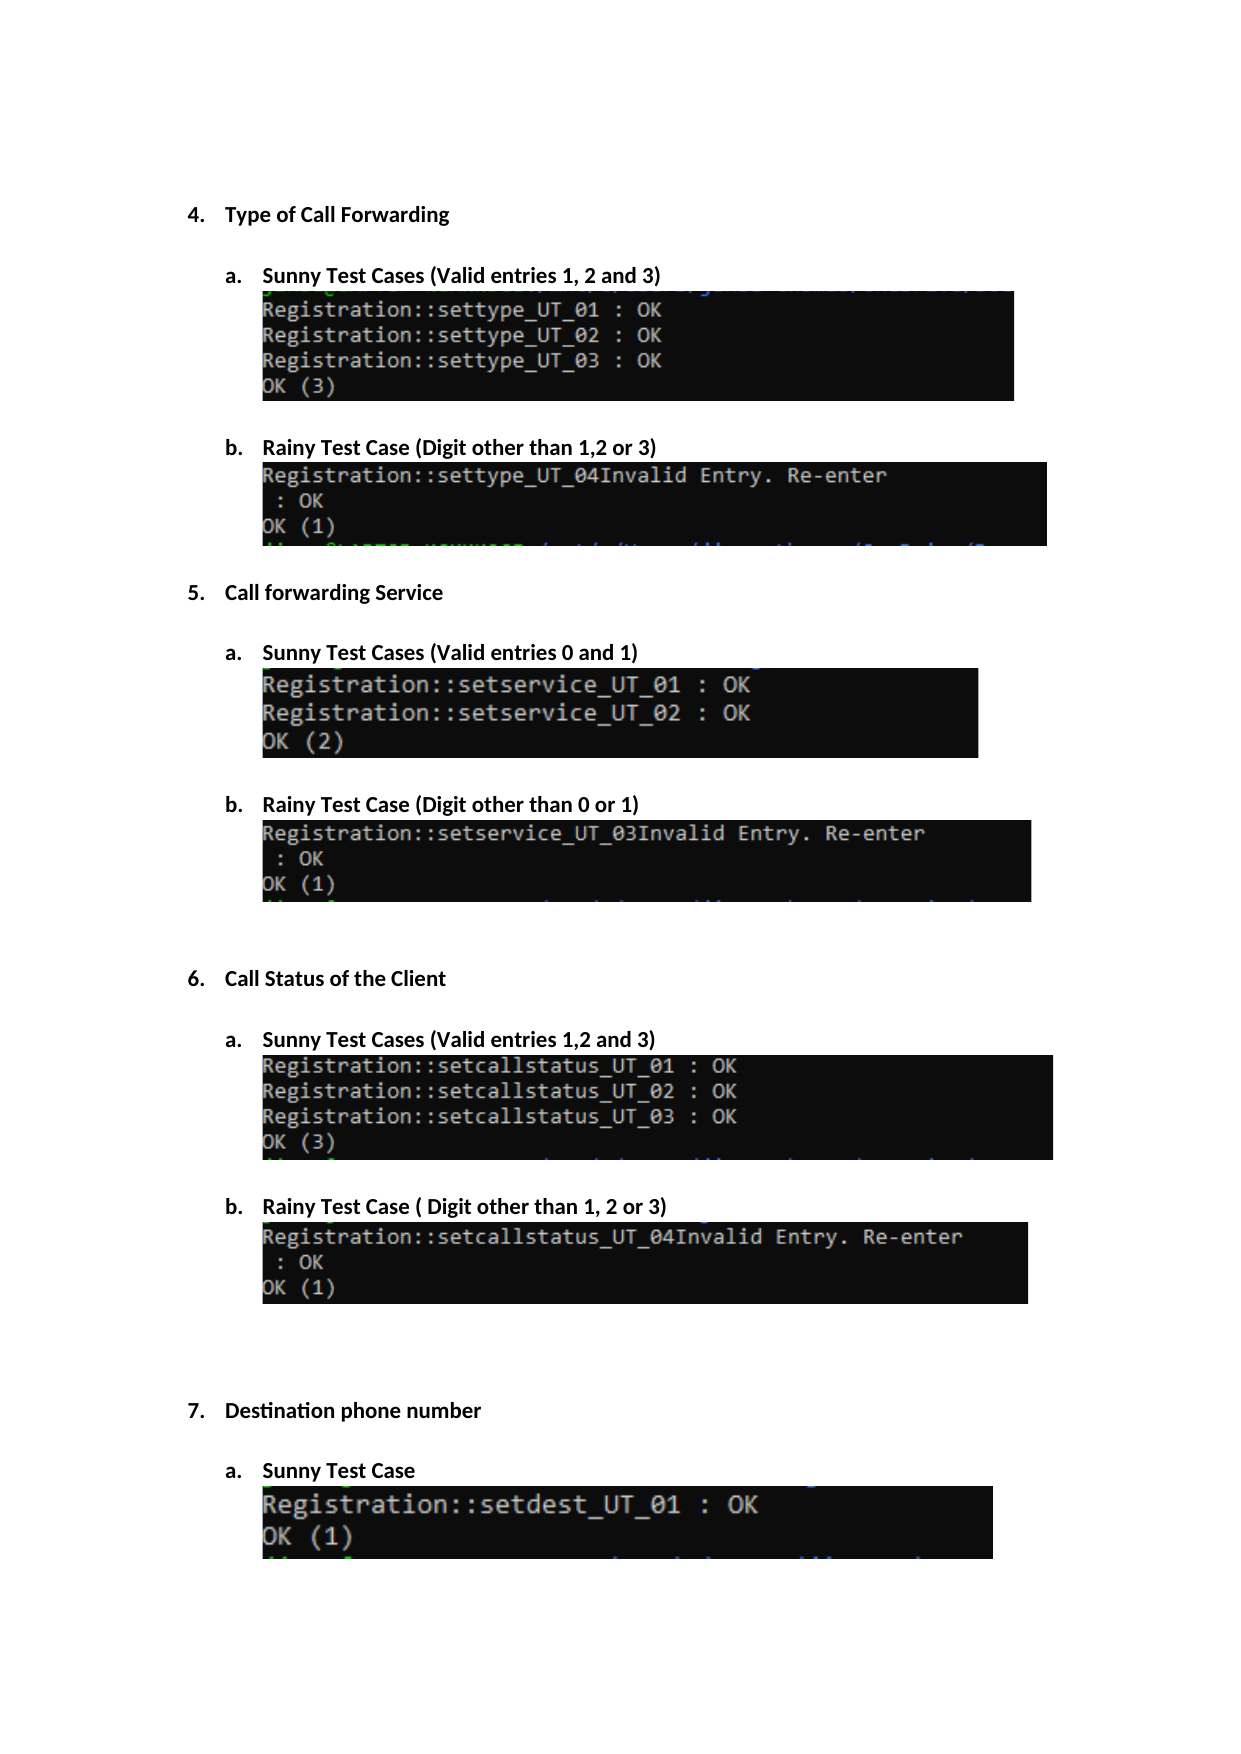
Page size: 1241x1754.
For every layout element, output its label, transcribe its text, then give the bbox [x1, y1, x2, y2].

list Call forwarding Service [187, 578, 1090, 606]
list Sunny Test Case [225, 1457, 1090, 1485]
list Sunny Test Cases (Valid entries 1, 2 and 3) [225, 261, 1090, 289]
list Rainy Test Case (Digit other than 1,2 or 3) [225, 433, 1090, 461]
list Destination phone number [187, 1396, 1090, 1424]
picture [262, 668, 979, 758]
list Type of Call Forwarding [187, 200, 1090, 228]
list Call Status of the Client [187, 964, 1090, 992]
picture [262, 1222, 1029, 1304]
picture [262, 462, 1047, 546]
picture [262, 291, 1015, 401]
picture [262, 820, 1032, 902]
list Rainy Test Case (Digit other than 0 or 1) [225, 790, 1090, 818]
picture [262, 1486, 993, 1559]
list Rainy Test Case ( Digit other than 1, 2 or 3) [225, 1192, 1090, 1220]
picture [262, 1055, 1054, 1160]
list Sunny Test Cases (Valid entries 1,2 and 3) [225, 1025, 1090, 1053]
list Sunny Test Cases (Valid entries 0 and 1) [225, 638, 1090, 667]
